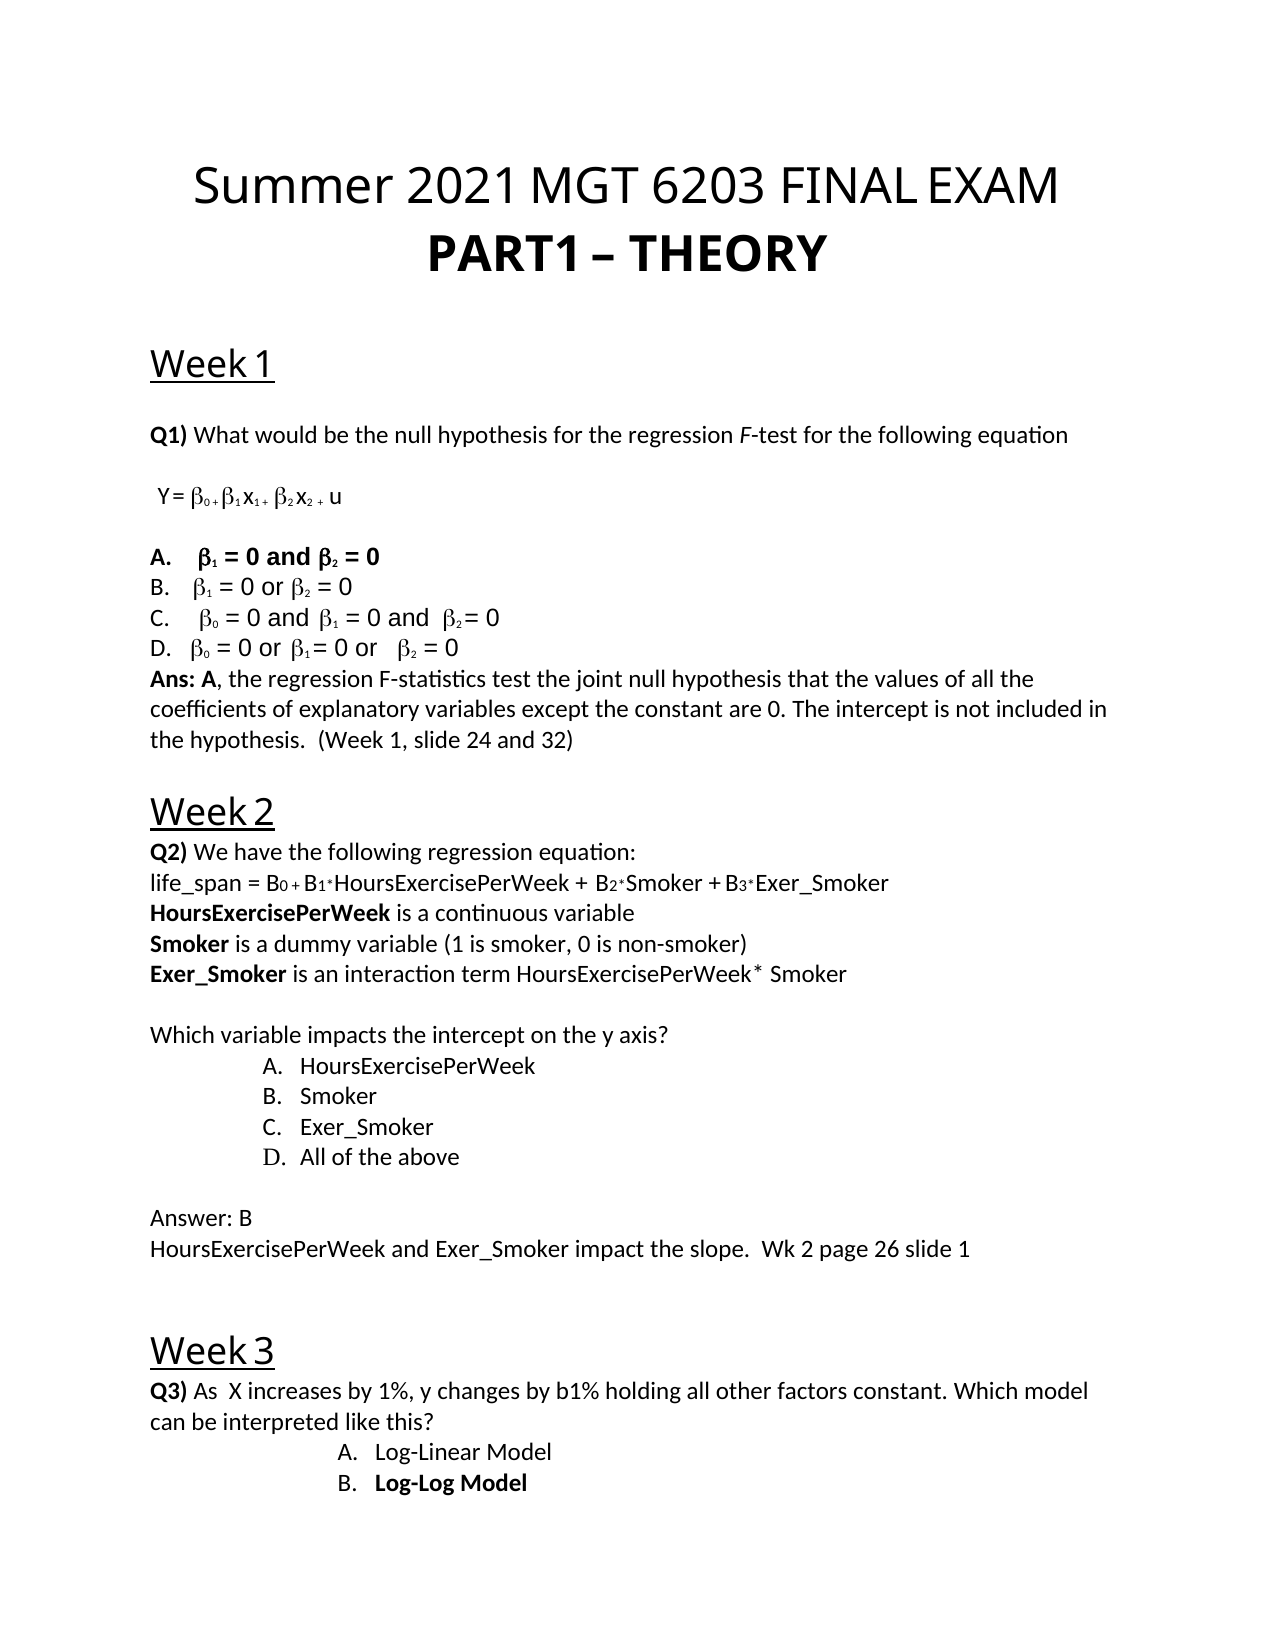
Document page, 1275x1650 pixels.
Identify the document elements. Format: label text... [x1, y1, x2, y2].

text life_span = B0 + B1*HoursExercisePerWeek + B2*Smoker + B3*Exer_Smoker [150, 867, 1125, 897]
text Week 3 [150, 1324, 1125, 1376]
text PART1 – THEORY [150, 218, 1125, 286]
text Y = 0 + 1 x1 + 2 x2 + u [150, 480, 1125, 510]
list Log-Linear Model [337, 1437, 1125, 1467]
text Summer 2021 MGT 6203 FINAL EXAM [150, 150, 1125, 218]
text A. 1 = 0 and 2 = 0 [150, 541, 1125, 571]
list HoursExercisePerWeek [262, 1050, 1125, 1080]
text Answer: B [150, 1202, 1125, 1233]
text HoursExercisePerWeek is a continuous variable [150, 897, 1125, 928]
text Week 1 [150, 337, 1125, 388]
text HoursExercisePerWeek and Exer_Smoker impact the slope. Wk 2 page 26 slide 1 [150, 1233, 1125, 1263]
text Exer_Smoker is an interaction term HoursExercisePerWeek* Smoker [150, 958, 1125, 989]
list Smoker [262, 1080, 1125, 1111]
text Q3) As X increases by 1%, y changes by b1% holding all other factors constant. Which model can be interpreted like this? [150, 1376, 1125, 1437]
text Which variable impacts the intercept on the y axis? [150, 1019, 1125, 1050]
list Exer_Smoker [262, 1111, 1125, 1141]
text B. 1 = 0 or 2 = 0 [150, 571, 1125, 602]
text Q2) We have the following regression equation: [150, 836, 1125, 867]
text Ans: A, the regression F-statistics test the joint null hypothesis that the values of all the coefficients of explanatory variables except the constant are 0. The intercept is not included in the hypothesis. (Week 1, slide 24 and 32) [150, 663, 1125, 754]
text Week 2 [150, 785, 1125, 836]
text D. 0 = 0 or 1 = 0 or 2 = 0 [150, 632, 1125, 663]
text Q1) What would be the null hypothesis for the regression F-test for the following equation [150, 419, 1125, 449]
text Smoker is a dummy variable (1 is smoker, 0 is non-smoker) [150, 928, 1125, 958]
list Log-Log Model [337, 1467, 1125, 1498]
text C. 0 = 0 and 1 = 0 and2 = 0 [150, 602, 1125, 632]
list All of the above [262, 1141, 1125, 1172]
